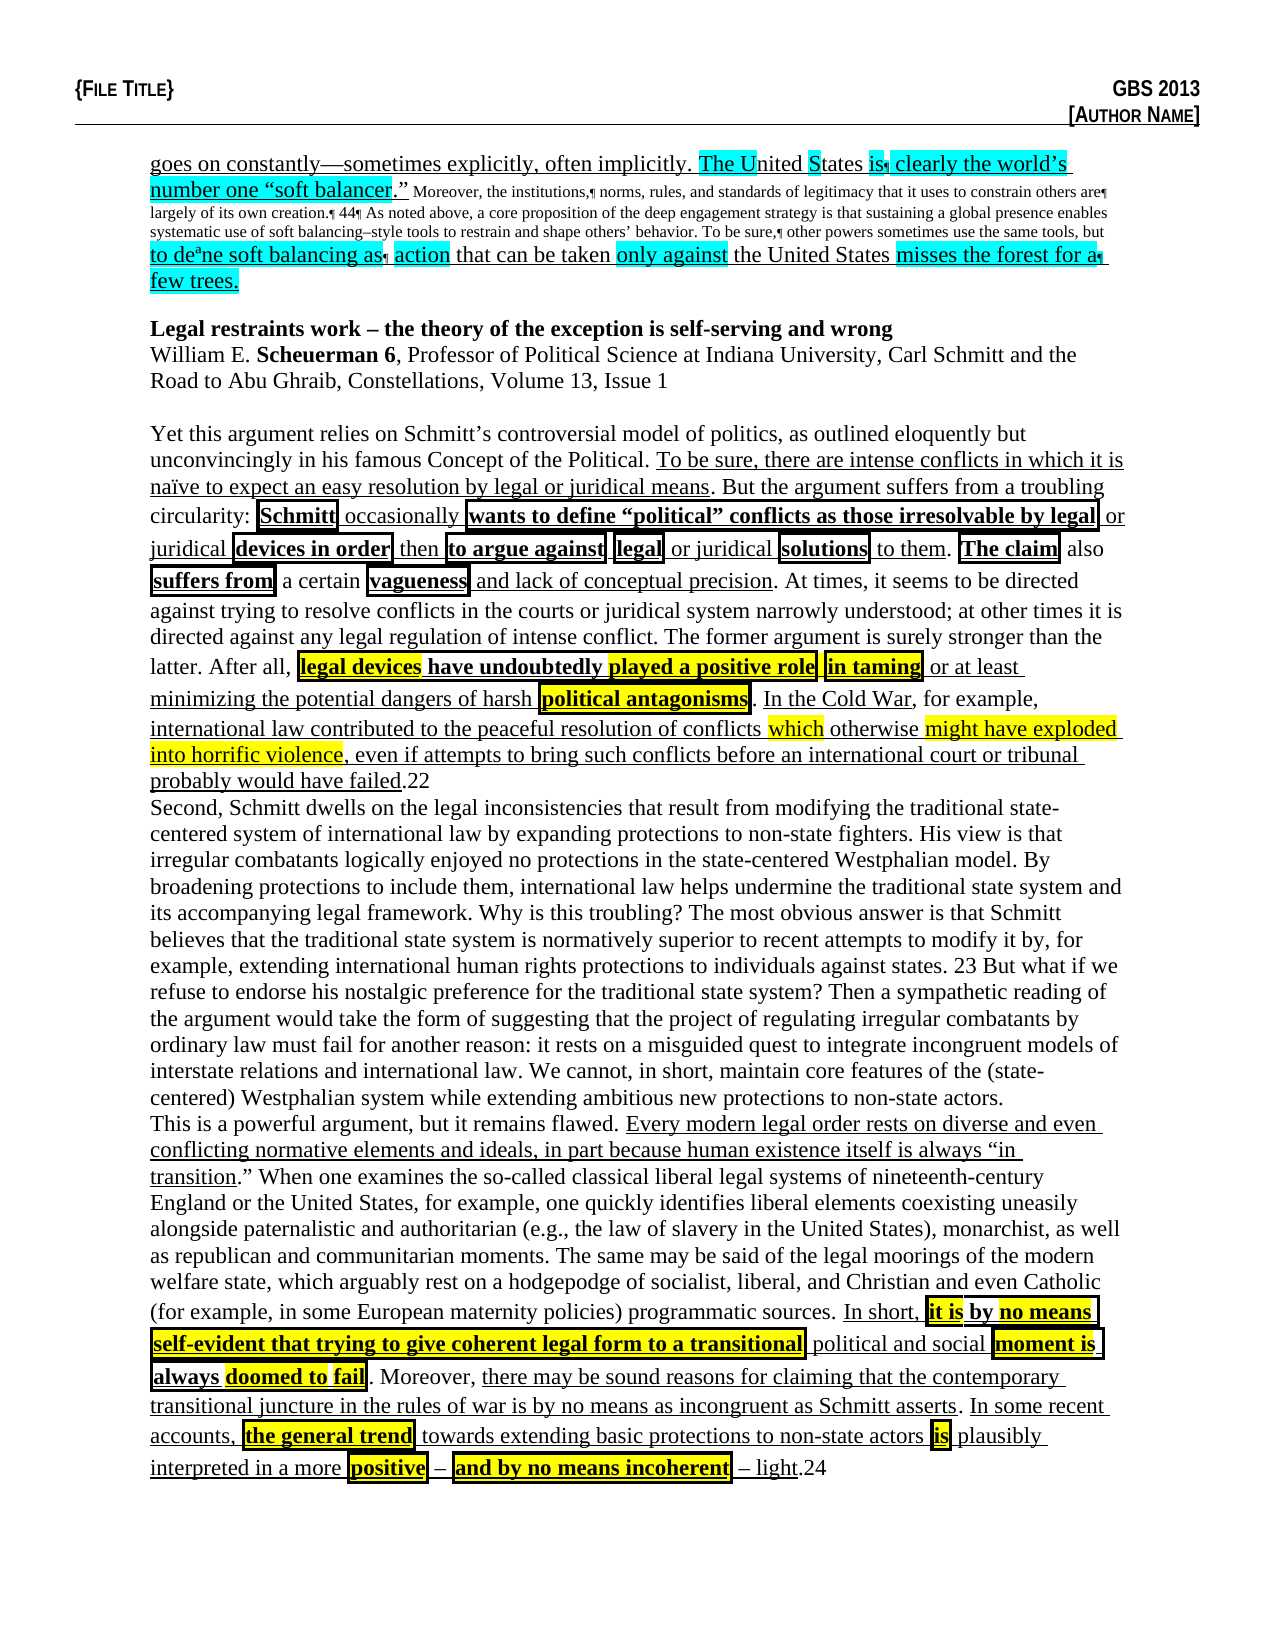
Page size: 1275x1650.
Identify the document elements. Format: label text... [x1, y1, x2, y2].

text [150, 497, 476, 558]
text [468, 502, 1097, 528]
text William E. Scheuerman 6, Professor of Political Science at Indiana University, Carl Schmitt and the Road to Abu Ghraib, Constellations, Volume 13, Issue 1 [150, 341, 1125, 394]
text Yet this argument relies on Schmitt’s controversial model of politics, as outlined eloquently but unconvincingly in his famous Concept of the Political. To be sure, there are intense conflicts in which it is naïve to expect an easy resolution by legal or juridical means. But the argument suffers from a troubling circularity: Schmitt occasionally wants to define “political” conflicts as those irresolvable by legal or juridical devices in order then to argue against legal or juridical solutions to them. The claim also suffers from a certain vagueness and lack of conceptual precision. At times, it seems to be directed against trying to resolve conflicts in the courts or juridical system narrowly understood; at other times it is directed against any legal regulation of intense conflict. The former argument is surely stronger than the latter. After all, legal devices have undoubtedly played a positive role in taming or at least minimizing the potential dangers of harsh political antagonisms. In the Cold War, for example, international law contributed to the peaceful resolution of conflicts which otherwise might have exploded into horrific violence, even if attempts to bring such conflicts before an international court or tribunal probably would have failed.22 [150, 420, 1125, 525]
text Second, Schmitt dwells on the legal inconsistencies that result from modifying the traditional state-centered system of international law by expanding protections to non-state fighters. His view is that irregular combatants logically enjoyed no protections in the state-centered Westphalian model. By broadening protections to include them, international law helps undermine the traditional state system and its accompanying legal framework. Why is this troubling? The most obvious answer is that Schmitt believes that the traditional state system is normatively superior to recent attempts to modify it by, for example, extending international human rights protections to individuals against states. 23 But what if we refuse to endorse his nostalgic preference for the traditional state system? Then a sympathetic reading of the argument would take the form of suggesting that the project of regulating irregular combatants by ordinary law must fail for another reason: it rests on a misguided quest to integrate incongruent models of interstate relations and international law. We cannot, in short, maintain core features of the (state-centered) Westphalian system while extending ambitious new protections to non-state actors. [150, 794, 1125, 1110]
subtitle Legal restraints work – the theory of the exception is self-serving and wrong [150, 314, 1125, 341]
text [150, 150, 1125, 294]
text Yet this argument relies on Schmitt’s controversial model of politics, as outlined eloquently but unconvincingly in his famous Concept of the Political. To be sure, there are intense conflicts in which it is naïve to expect an easy resolution by legal or juridical means. But the argument suffers from a troubling circularity: Schmitt occasionally wants to define “political” conflicts as those irresolvable by legal or juridical devices in order then to argue against legal or juridical solutions to them. The claim also suffers from a certain vagueness and lack of conceptual precision. At times, it seems to be directed against trying to resolve conflicts in the courts or juridical system narrowly understood; at other times it is directed against any legal regulation of intense conflict. The former argument is surely stronger than the latter. After all, legal devices have undoubtedly played a positive role in taming or at least minimizing the potential dangers of harsh political antagonisms. In the Cold War, for example, international law contributed to the peaceful resolution of conflicts which otherwise might have exploded into horrific violence, even if attempts to bring such conflicts before an international court or tribunal probably would have failed.22 [150, 526, 1125, 794]
text This is a powerful argument, but it remains flawed. Every modern legal order rests on diverse and even conflicting normative elements and ideals, in part because human existence itself is always “in transition.” When one examines the so-called classical liberal legal systems of nineteenth-century England or the United States, for example, one quickly identifies liberal elements coexisting uneasily alongside paternalistic and authoritarian (e.g., the law of slavery in the United States), monarchist, as well as republican and communitarian moments. The same may be said of the legal moorings of the modern welfare state, which arguably rest on a hodgepodge of socialist, liberal, and Christian and even Catholic (for example, in some European maternity policies) programmatic sources. In short, it is by no means self-evident that trying to give coherent legal form to a transitional political and social moment is always doomed to fail. Moreover, there may be sound reasons for claiming that the contemporary transitional juncture in the rules of war is by no means as incongruent as Schmitt asserts. In some recent accounts, the general trend towards extending basic protections to non-state actors is plausibly interpreted in a more positive – and by no means incoherent – light.24 [150, 1110, 1125, 1484]
